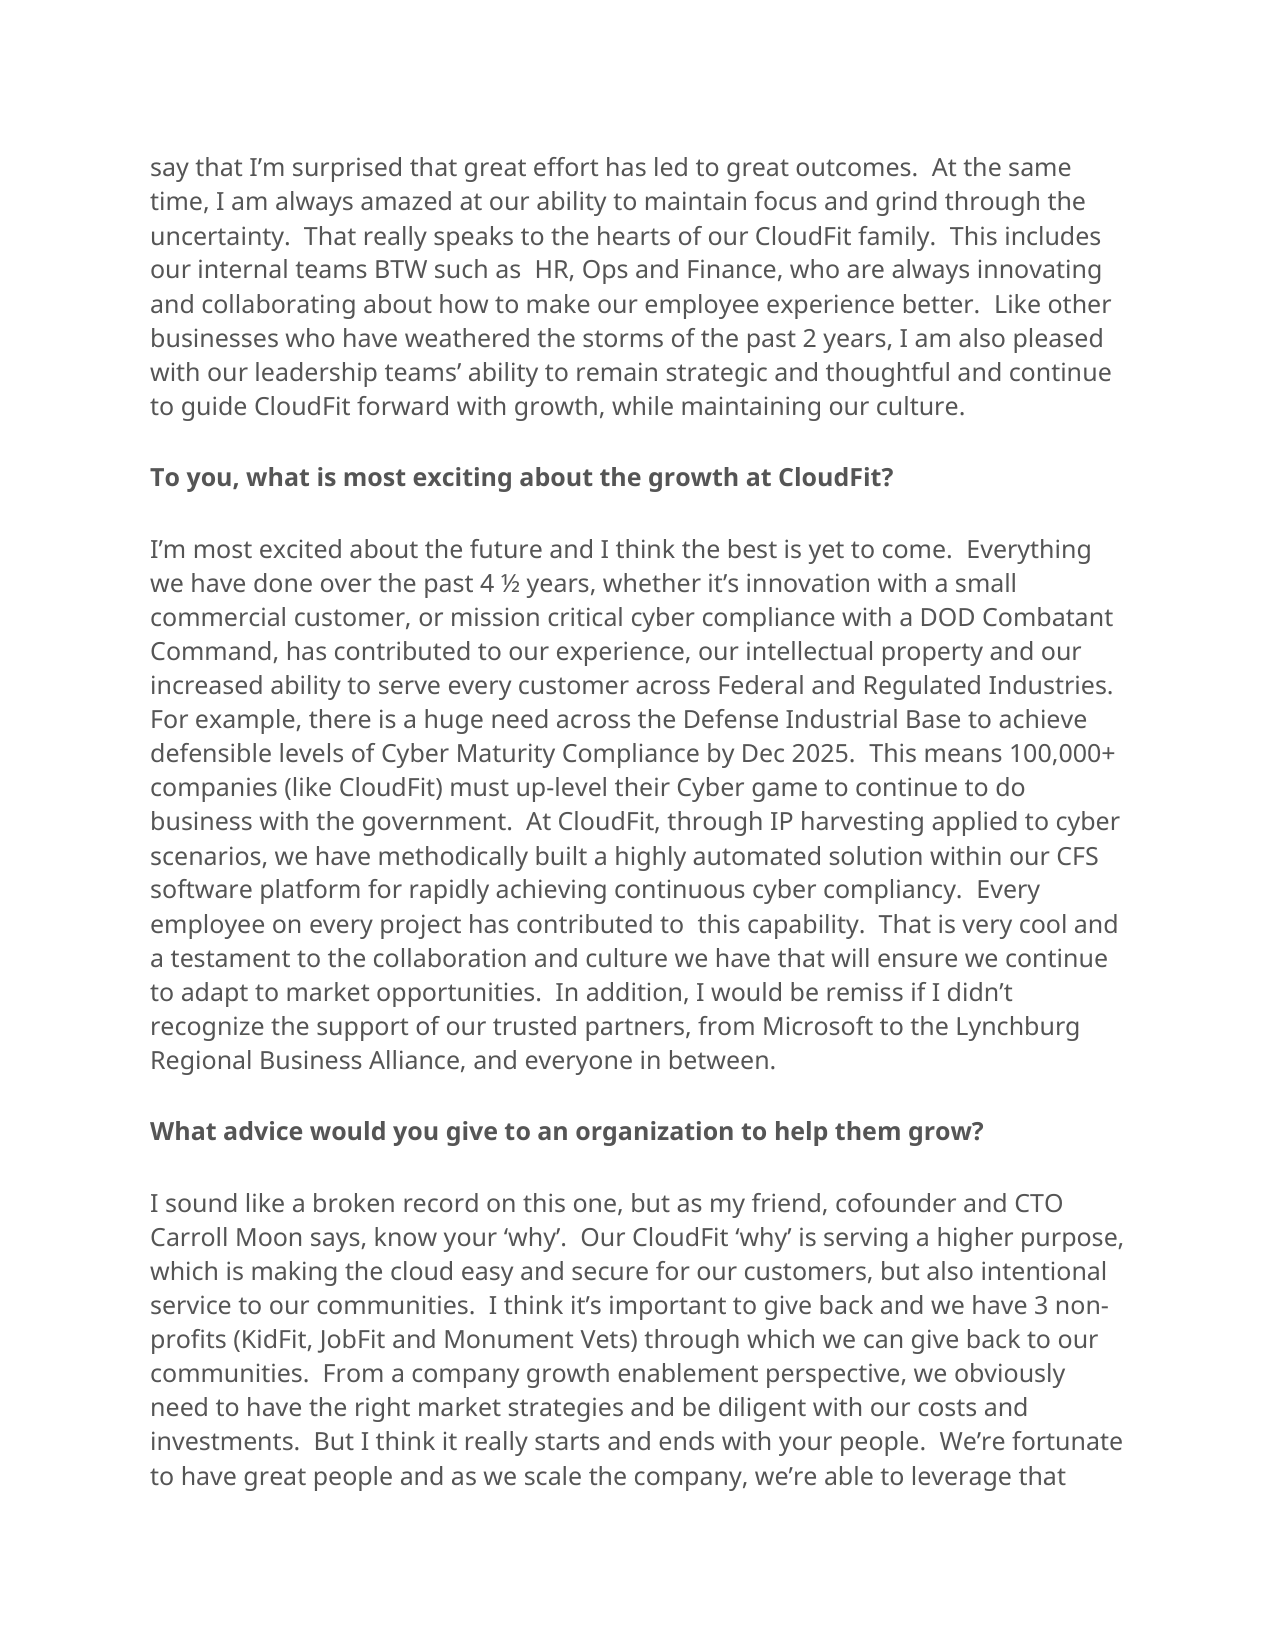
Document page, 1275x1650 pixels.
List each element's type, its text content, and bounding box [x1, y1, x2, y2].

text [150, 1186, 1125, 1492]
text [150, 150, 1125, 422]
text What advice would you give to an organization to help them grow? [150, 1114, 1125, 1148]
text To you, what is most exciting about the growth at CloudFit? [150, 460, 1125, 494]
text I’m most excited about the future and I think the best is yet to come. Everything we have done over the past 4 ½ years, whether it’s innovation with a small commercial customer, or mission critical cyber compliance with a DOD Combatant Command, has contributed to our experience, our intellectual property and our increased ability to serve every customer across Federal and Regulated Industries. For example, there is a huge need across the Defense Industrial Base to achieve defensible levels of Cyber Maturity Compliance by Dec 2025. This means 100,000+ companies (like CloudFit) must up-level their Cyber game to continue to do business with the government. At CloudFit, through IP harvesting applied to cyber scenarios, we have methodically built a highly automated solution within our CFS software platform for rapidly achieving continuous cyber compliancy. Every employee on every project has contributed to this capability. That is very cool and a testament to the collaboration and culture we have that will ensure we continue to adapt to market opportunities. In addition, I would be remiss if I didn’t recognize the support of our trusted partners, from Microsoft to the Lynchburg Regional Business Alliance, and everyone in between. [150, 532, 1125, 1077]
